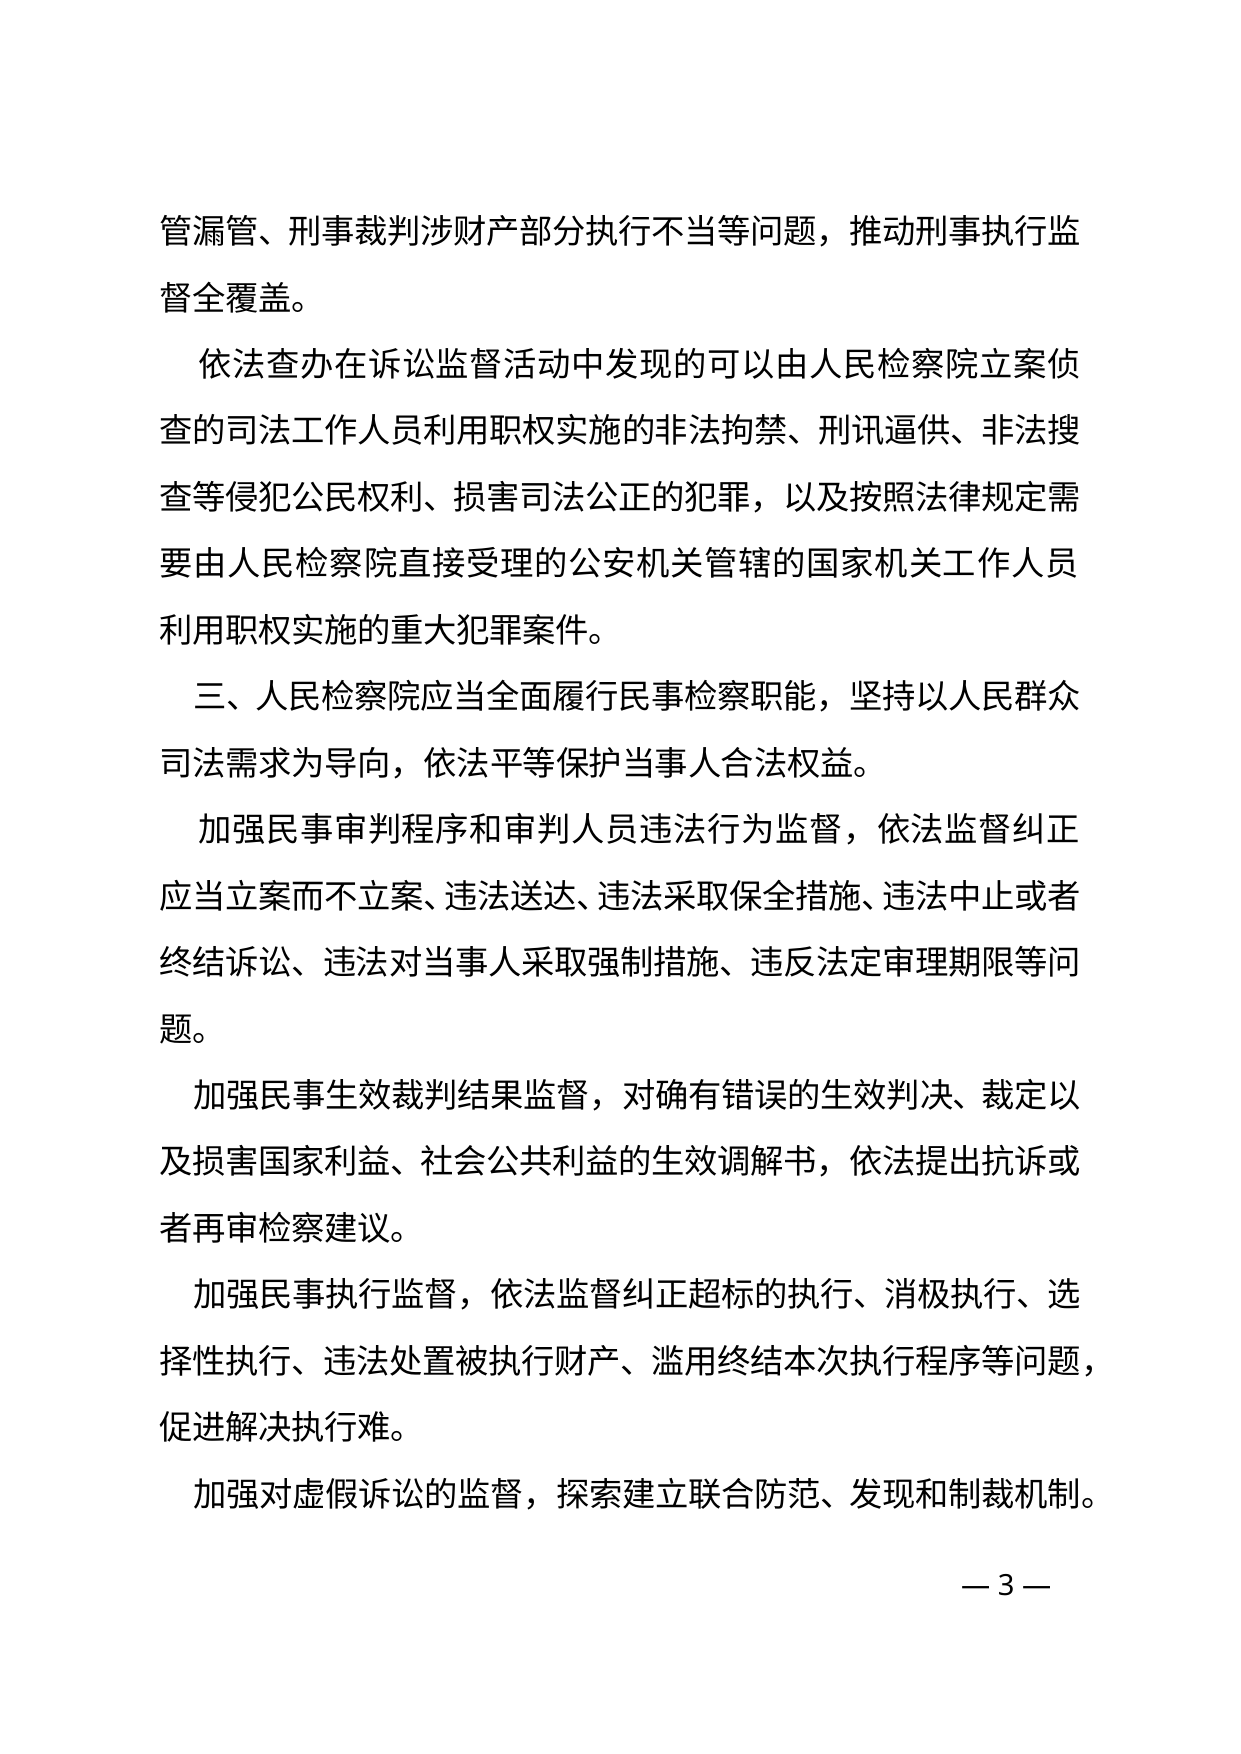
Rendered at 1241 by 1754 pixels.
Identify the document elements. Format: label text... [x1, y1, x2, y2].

text 三、人民检察院应当全面履行民事检察职能，坚持以人民群众司法需求为导向，依法平等保护当事人合法权益。 [159, 661, 1081, 794]
text 依法查办在诉讼监督活动中发现的可以由人民检察院立案侦查的司法工作人员利用职权实施的非法拘禁、刑讯逼供、非法搜查等侵犯公民权利、损害司法公正的犯罪，以及按照法律规定需要由人民检察院直接受理的公安机关管辖的国家机关工作人员利用职权实施的重大犯罪案件。 [159, 329, 1081, 661]
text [159, 1458, 1081, 1525]
text 加强民事生效裁判结果监督，对确有错误的生效判决、裁定以及损害国家利益、社会公共利益的生效调解书，依法提出抗诉或者再审检察建议。 [159, 1060, 1081, 1259]
text 加强民事执行监督，依法监督纠正超标的执行、消极执行、选择性执行、违法处置被执行财产、滥用终结本次执行程序等问题，促进解决执行难。 [159, 1259, 1081, 1458]
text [159, 196, 1081, 329]
text 加强民事审判程序和审判人员违法行为监督，依法监督纠正应当立案而不立案、违法送达、违法采取保全措施、违法中止或者终结诉讼、违法对当事人采取强制措施、违反法定审理期限等问题。 [159, 794, 1081, 1060]
